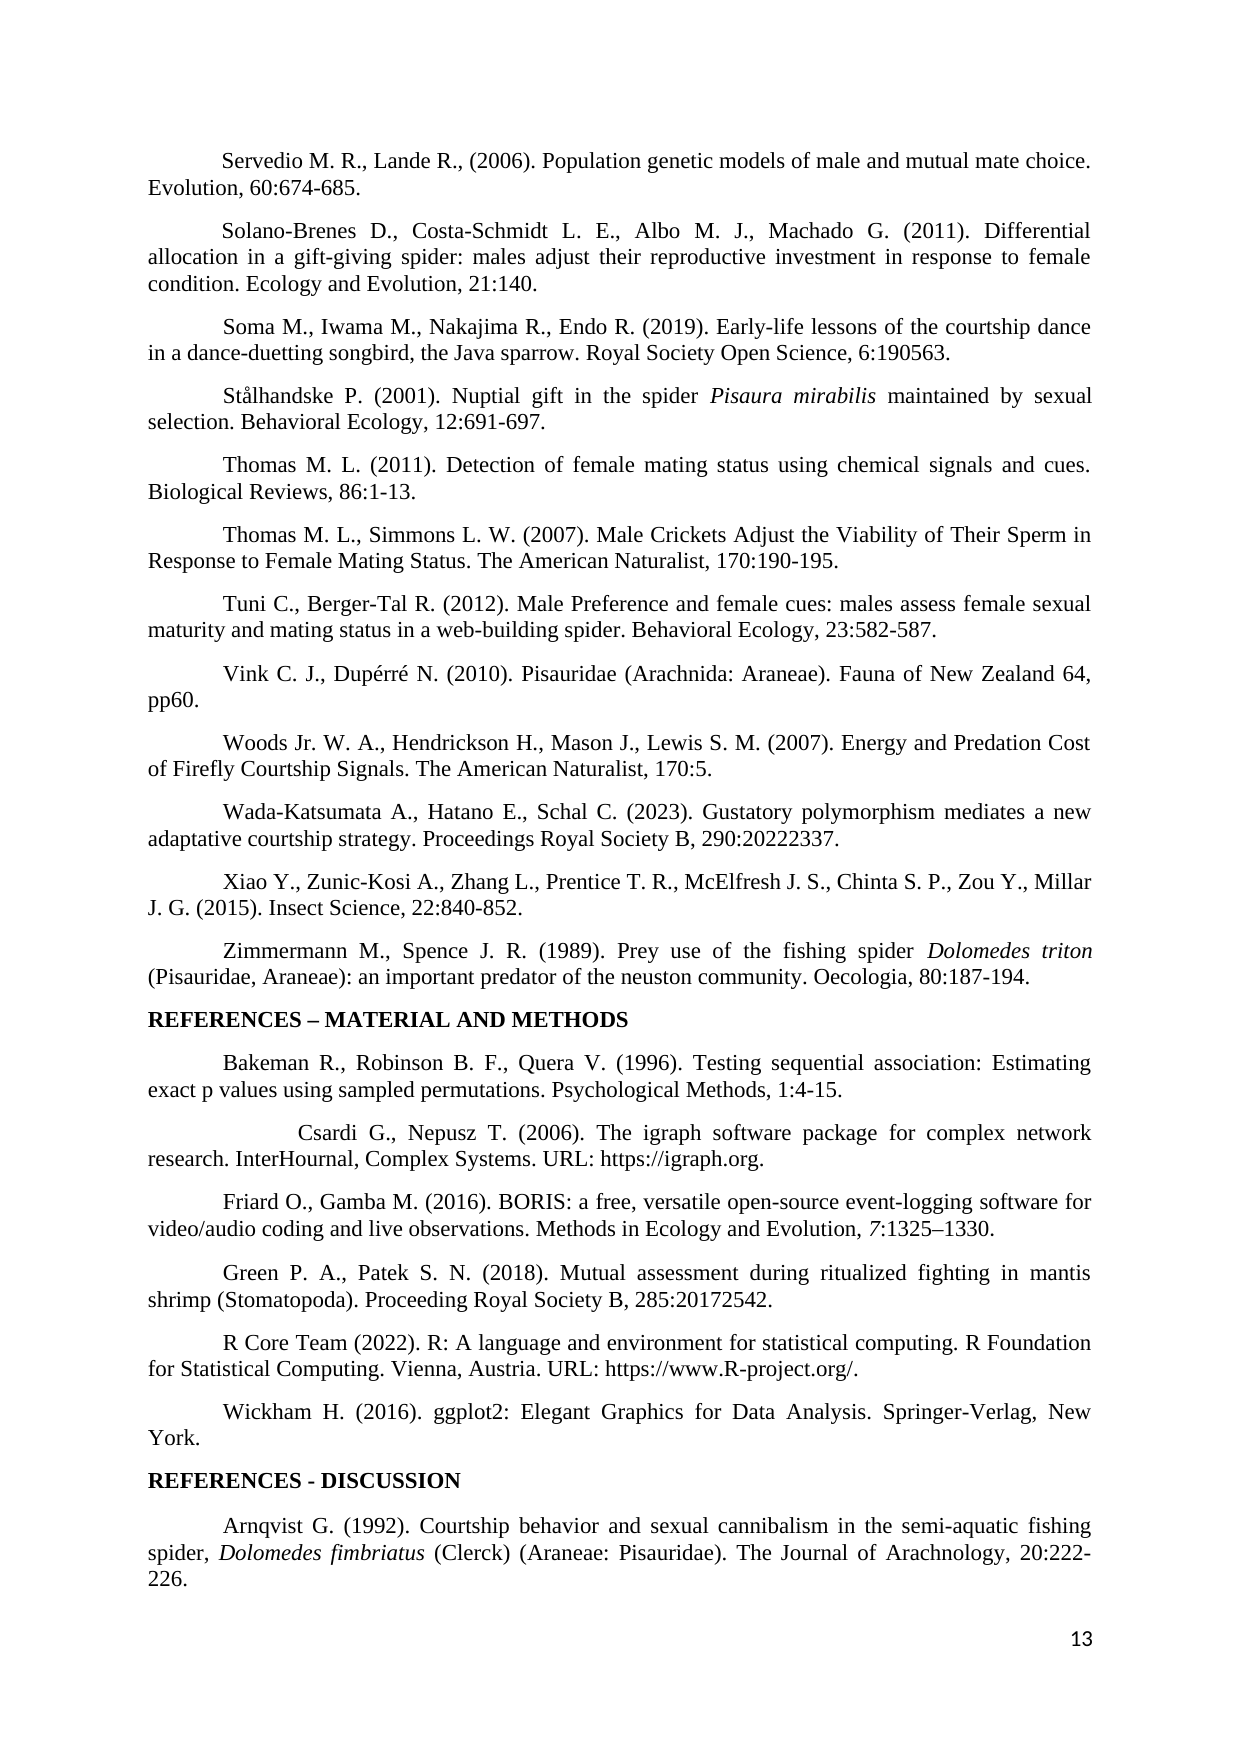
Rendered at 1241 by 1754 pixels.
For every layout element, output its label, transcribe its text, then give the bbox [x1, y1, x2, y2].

text Stålhandske P. (2001). Nuptial gift in the spider Pisaura mirabilis maintained by sexual selection. Behavioral Ecology, 12:691-697. [148, 382, 1093, 435]
text Bakeman R., Robinson B. F., Quera V. (1996). Testing sequential association: Estimating exact p values using sampled permutations. Psychological Methods, 1:4-15. [148, 1049, 1093, 1102]
text Csardi G., Nepusz T. (2006). The igraph software package for complex network research. InterHournal, Complex Systems. URL: https://igraph.org. [148, 1119, 1093, 1172]
text Wickham H. (2016). ggplot2: Elegant Graphics for Data Analysis. Springer-Verlag, New York. [148, 1398, 1093, 1451]
text REFERENCES – MATERIAL AND METHODS [148, 1006, 1093, 1033]
text Tuni C., Berger-Tal R. (2012). Male Preference and female cues: males assess female sexual maturity and mating status in a web-building spider. Behavioral Ecology, 23:582-587. [148, 590, 1093, 643]
text REFERENCES - DISCUSSION [148, 1467, 1093, 1494]
text Thomas M. L., Simmons L. W. (2007). Male Crickets Adjust the Viability of Their Sperm in Response to Female Mating Status. The American Naturalist, 170:190-195. [148, 521, 1093, 573]
text Solano-Brenes D., Costa-Schmidt L. E., Albo M. J., Machado G. (2011). Differential allocation in a gift-giving spider: males adjust their reproductive investment in response to female condition. Ecology and Evolution, 21:140. [148, 217, 1093, 296]
text Thomas M. L. (2011). Detection of female mating status using chemical signals and cues. Biological Reviews, 86:1-13. [148, 451, 1093, 504]
text Wada-Katsumata A., Hatano E., Schal C. (2023). Gustatory polymorphism mediates a new adaptative courtship strategy. Proceedings Royal Society B, 290:20222337. [148, 798, 1093, 851]
text Servedio M. R., Lande R., (2006). Population genetic models of male and mutual mate choice. Evolution, 60:674-685. [148, 148, 1093, 200]
text Xiao Y., Zunic-Kosi A., Zhang L., Prentice T. R., McElfresh J. S., Chinta S. P., Zou Y., Millar J. G. (2015). Insect Science, 22:840-852. [148, 868, 1093, 920]
text Zimmermann M., Spence J. R. (1989). Prey use of the fishing spider Dolomedes triton (Pisauridae, Araneae): an important predator of the neuston community. Oecologia, 80:187-194. [148, 937, 1093, 990]
text Friard O., Gamba M. (2016). BORIS: a free, versatile open-source event-logging software for video/audio coding and live observations. Methods in Ecology and Evolution, 7:1325–1330. [148, 1188, 1093, 1243]
text Green P. A., Patek S. N. (2018). Mutual assessment during ritualized fighting in mantis shrimp (Stomatopoda). Proceeding Royal Society B, 285:20172542. [148, 1259, 1093, 1312]
text Woods Jr. W. A., Hendrickson H., Mason J., Lewis S. M. (2007). Energy and Predation Cost of Firefly Courtship Signals. The American Naturalist, 170:5. [148, 729, 1093, 782]
text Vink C. J., Dupérré N. (2010). Pisauridae (Arachnida: Araneae). Fauna of New Zealand 64, pp60. [148, 659, 1093, 712]
text R Core Team (2022). R: A language and environment for statistical computing. R Foundation for Statistical Computing. Vienna, Austria. URL: https://www.R-project.org/. [148, 1329, 1093, 1381]
text Soma M., Iwama M., Nakajima R., Endo R. (2019). Early-life lessons of the courtship dance in a dance-duetting songbird, the Java sparrow. Royal Society Open Science, 6:190563. [148, 313, 1093, 365]
text Arnqvist G. (1992). Courtship behavior and sexual cannibalism in the semi-aquatic fishing spider, Dolomedes fimbriatus (Clerck) (Araneae: Pisauridae). The Journal of Arachnology, 20:222-226. [148, 1512, 1093, 1592]
